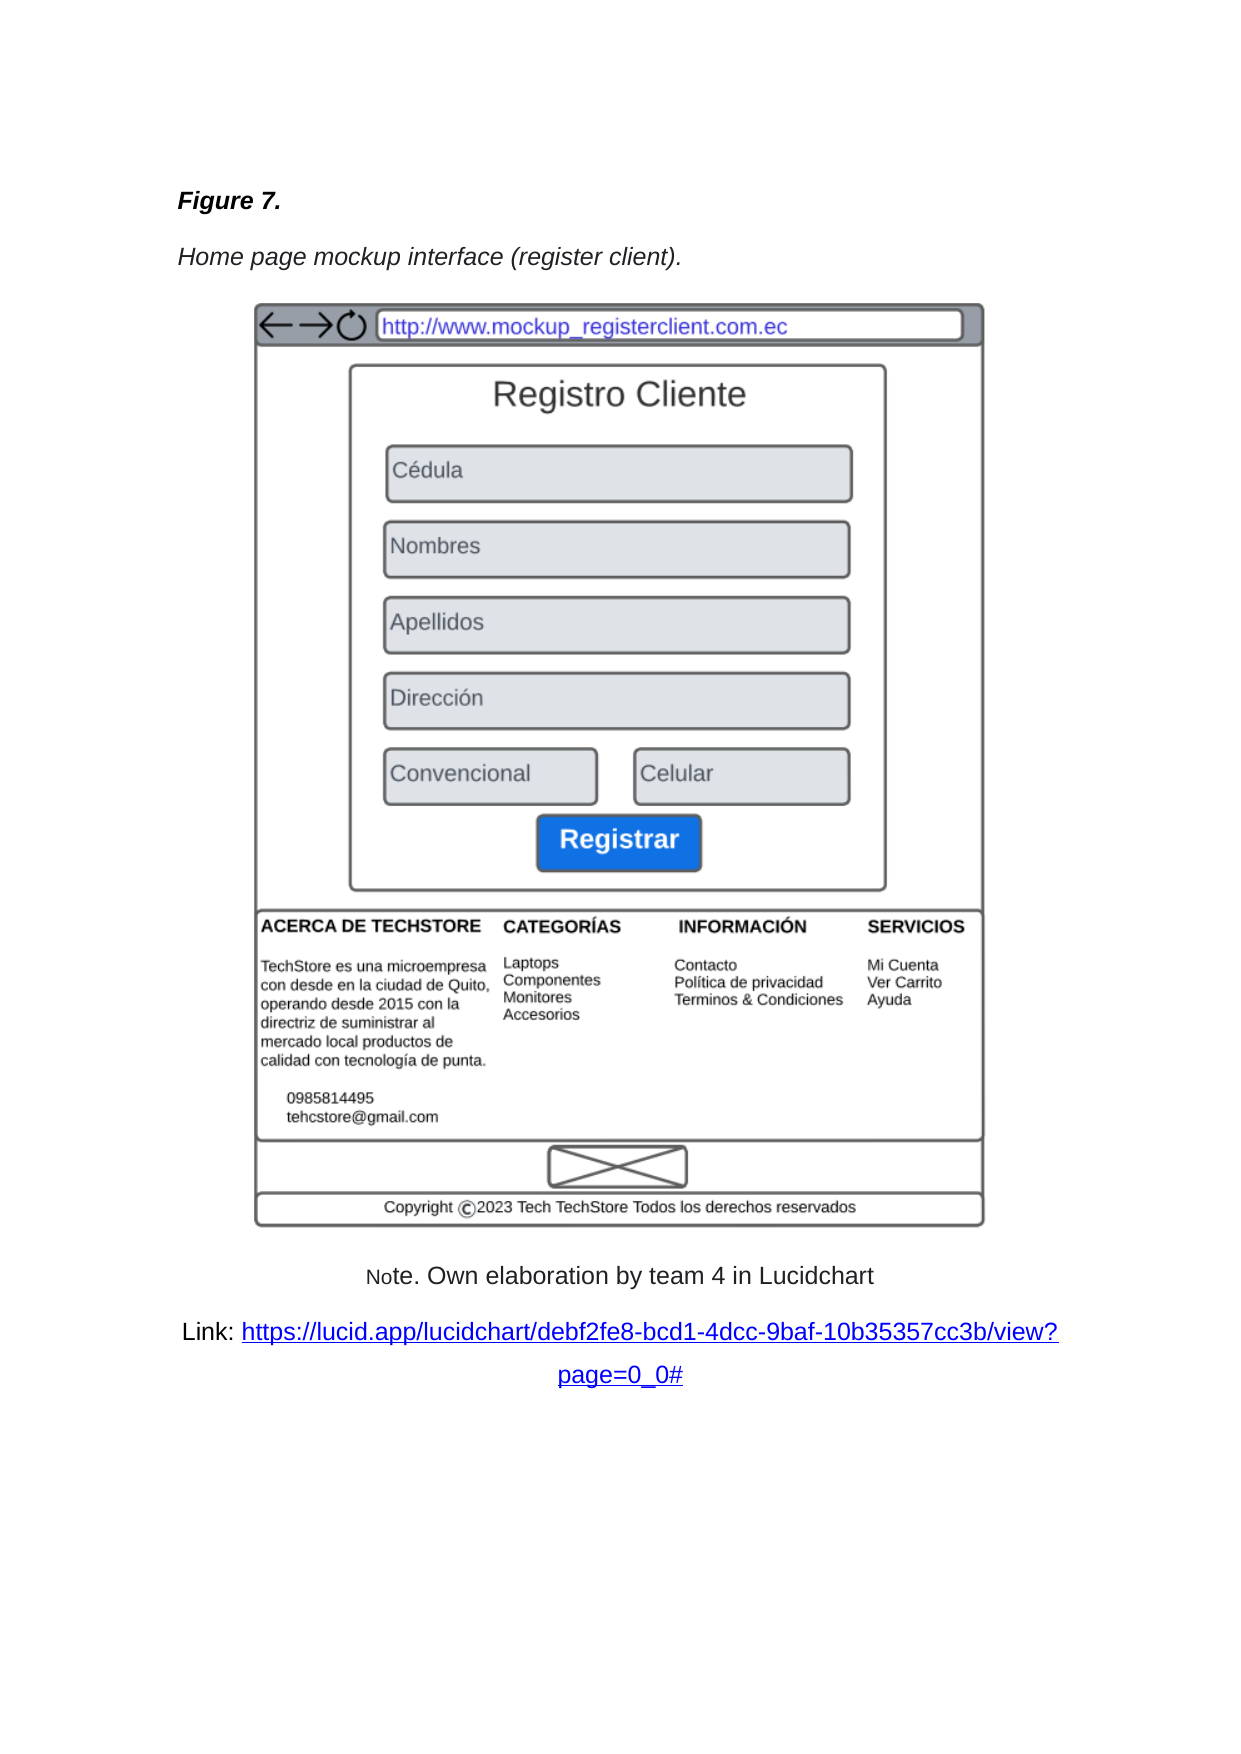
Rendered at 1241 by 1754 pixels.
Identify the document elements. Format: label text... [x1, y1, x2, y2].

text Note. Own elaboration by team 4 in Lucidchart [177, 1261, 1063, 1290]
text Figure 7. [177, 186, 1063, 215]
picture [248, 297, 992, 1235]
text Home page mockup interface (register client). [177, 242, 1063, 270]
text Link: https://lucid.app/lucidchart/debf2fe8-bcd1-4dcc-9baf-10b35357cc3b/view?page=0_0# [177, 1317, 1063, 1389]
